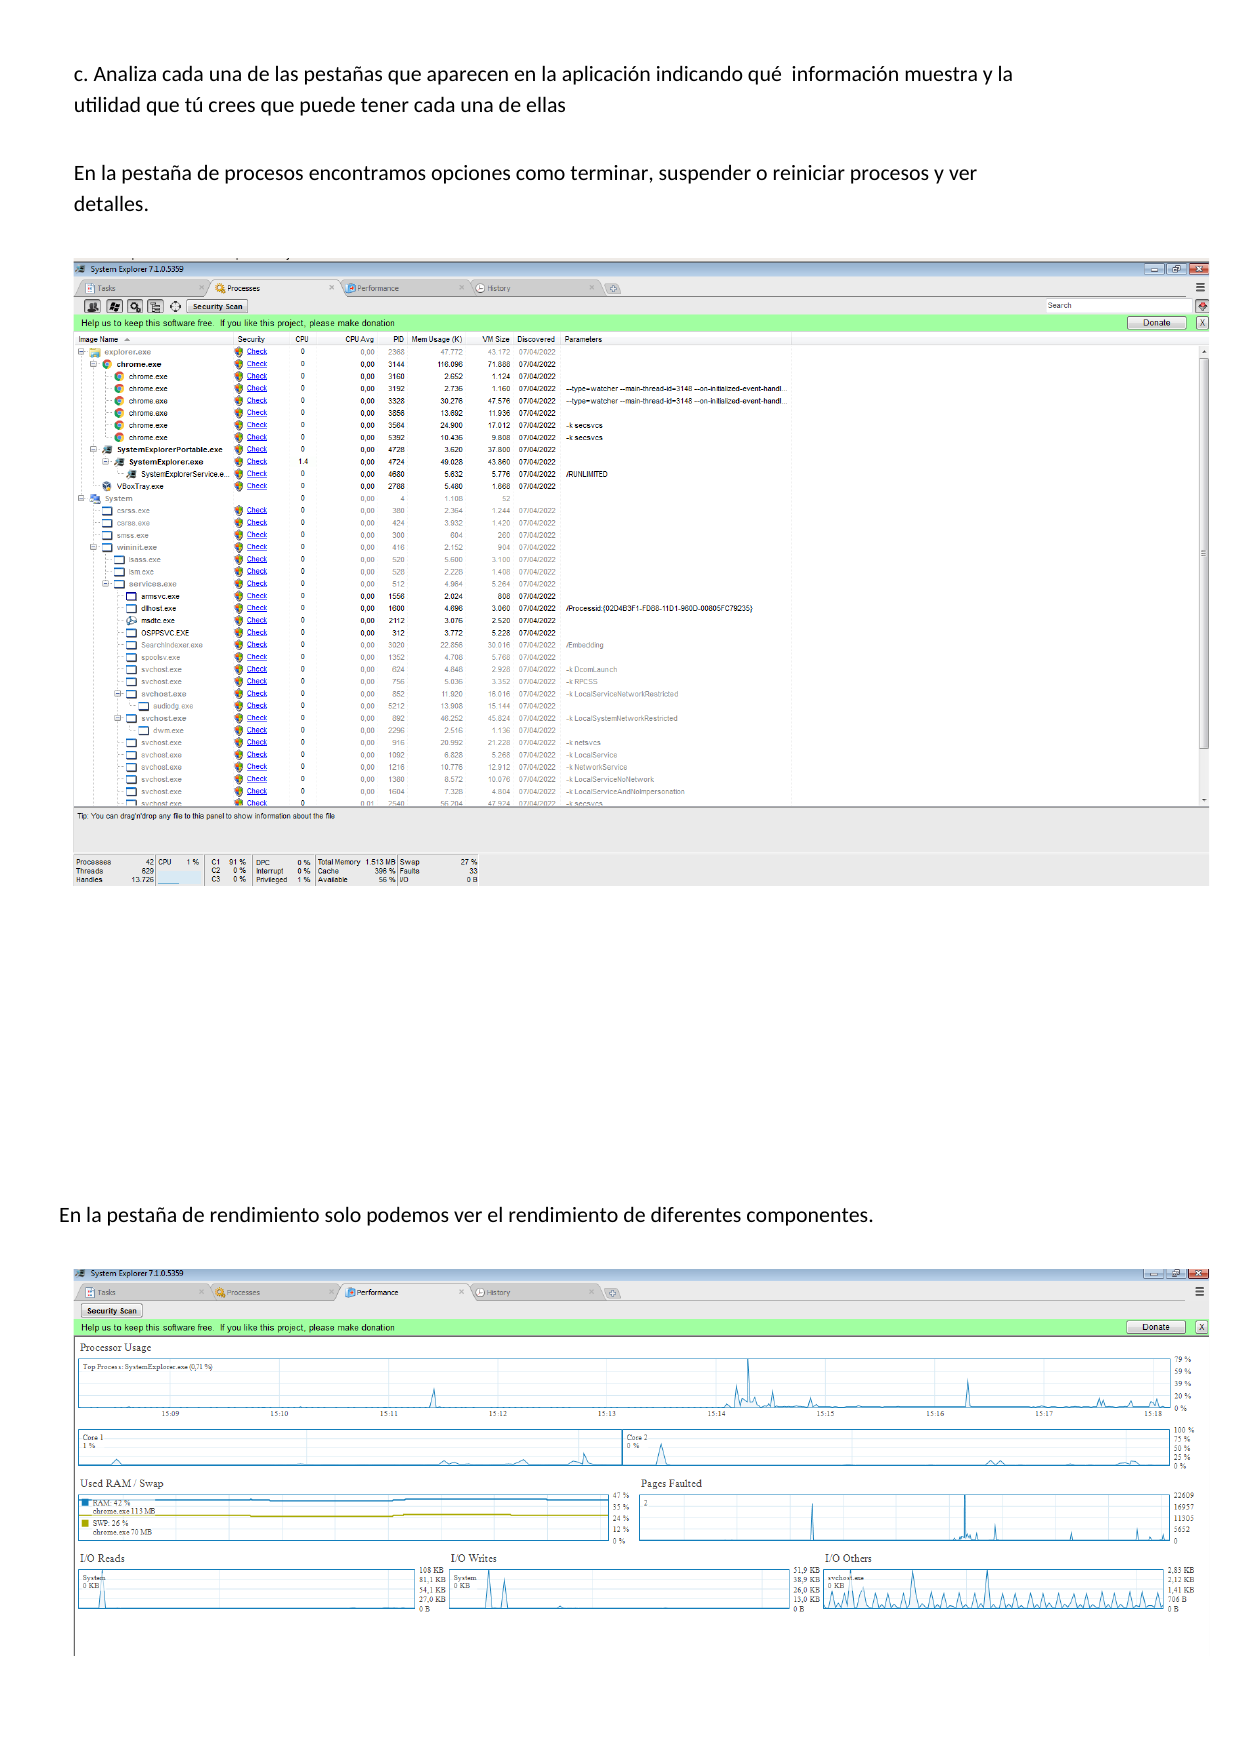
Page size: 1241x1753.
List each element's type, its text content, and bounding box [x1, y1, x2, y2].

picture [73, 1269, 1210, 1656]
text En la pestaña de rendimiento solo podemos ver el rendimiento de diferentes componentes. [59, 1201, 1043, 1228]
picture [73, 258, 1210, 886]
text c. Analiza cada una de las pestañas que aparecen en la aplicación indicando qué información muestra y la utilidad que tú crees que puede tener cada una de ellas [74, 60, 1043, 118]
text En la pestaña de procesos encontramos opciones como terminar, suspender o reiniciar procesos y ver detalles. [74, 159, 1043, 217]
